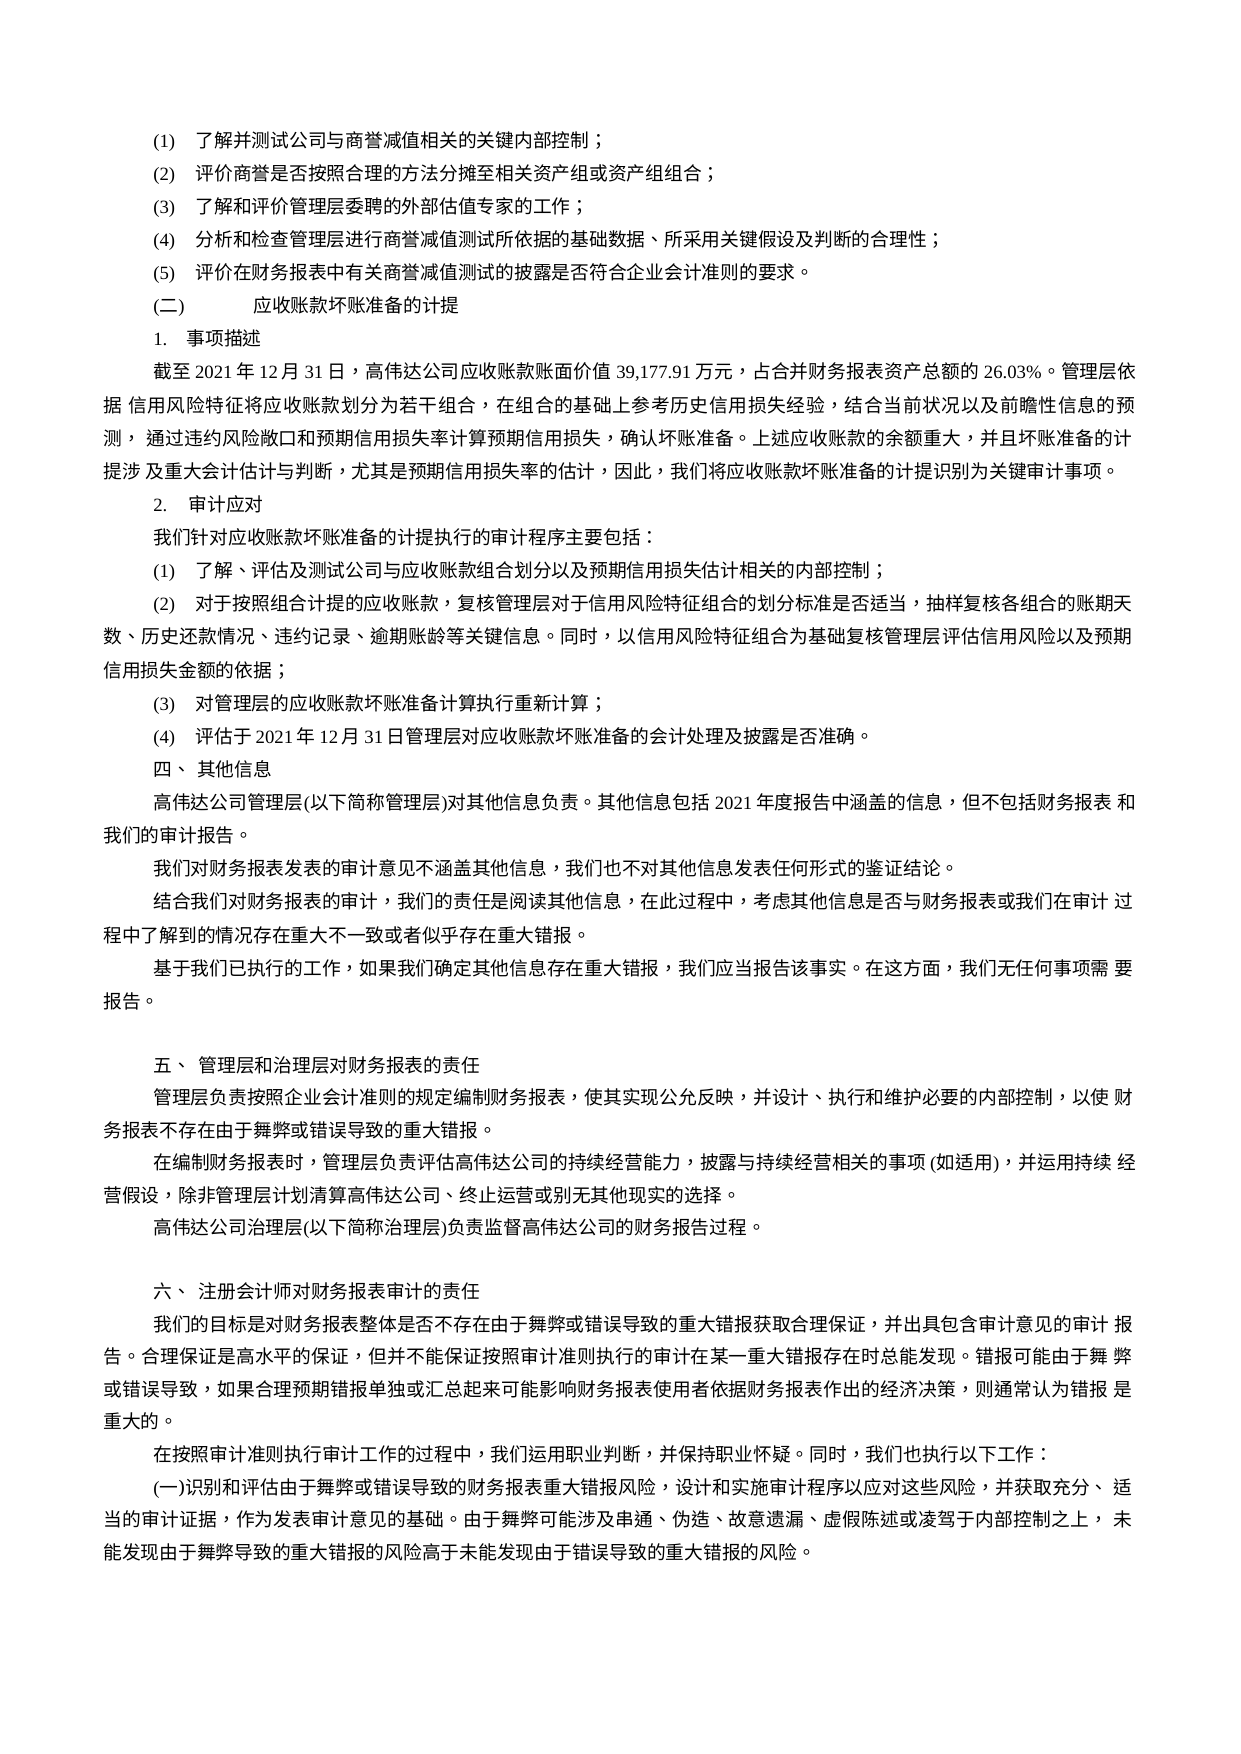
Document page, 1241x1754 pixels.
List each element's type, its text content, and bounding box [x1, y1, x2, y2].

text 六、 注册会计师对财务报表审计的责任 [103, 1272, 1137, 1305]
text 截至2021年12月31日，高伟达公司应收账款账面价值39,177.91万元，占合并财务报表资产总额的26.03%。管理层依据 信用风险特征将应收账款划分为若干组合，在组合的基础上参考历史信用损失经验，结合当前状况以及前瞻性信息的预测， 通过违约风险敞口和预期信用损失率计算预期信用损失，确认坏账准备。上述应收账款的余额重大，并且坏账准备的计提涉 及重大会计估计与判断，尤其是预期信用损失率的估计，因此，我们将应收账款坏账准备的计提识别为关键审计事项。 [103, 352, 1137, 485]
text 在按照审计准则执行审计工作的过程中，我们运用职业判断，并保持职业怀疑。同时，我们也执行以下工作： [103, 1435, 1137, 1468]
text 我们对财务报表发表的审计意见不涵盖其他信息，我们也不对其他信息发表任何形式的鉴证结论。 [103, 849, 1137, 882]
list 对管理层的应收账款坏账准备计算执行重新计算； [103, 684, 1137, 717]
text 高伟达公司治理层(以下简称治理层)负责监督高伟达公司的财务报告过程。 [103, 1209, 1137, 1241]
list 审计应对 [103, 485, 1137, 518]
list 评估于2021年12月31日管理层对应收账款坏账准备的会计处理及披露是否准确。 [103, 717, 1137, 750]
list 了解并测试公司与商誉减值相关的关键内部控制； [103, 121, 1137, 154]
text 高伟达公司管理层(以下简称管理层)对其他信息负责。其他信息包括2021年度报告中涵盖的信息，但不包括财务报表 和我们的审计报告。 [103, 783, 1137, 849]
text 我们的目标是对财务报表整体是否不存在由于舞弊或错误导致的重大错报获取合理保证，并出具包含审计意见的审计 报告。合理保证是高水平的保证，但并不能保证按照审计准则执行的审计在某一重大错报存在时总能发现。错报可能由于舞 弊或错误导致，如果合理预期错报单独或汇总起来可能影响财务报表使用者依据财务报表作出的经济决策，则通常认为错报 是重大的。 [103, 1305, 1137, 1435]
list 了解和评价管理层委聘的外部估值专家的工作； [103, 187, 1137, 220]
list 评价商誉是否按照合理的方法分摊至相关资产组或资产组组合； [103, 154, 1137, 187]
text 五、 管理层和治理层对财务报表的责任 [103, 1046, 1137, 1079]
list 分析和检查管理层进行商誉减值测试所依据的基础数据、所采用关键假设及判断的合理性； [103, 220, 1137, 253]
text (一)识别和评估由于舞弊或错误导致的财务报表重大错报风险，设计和实施审计程序以应对这些风险，并获取充分、 适当的审计证据，作为发表审计意见的基础。由于舞弊可能涉及串通、伪造、故意遗漏、虚假陈述或凌驾于内部控制之上， 未能发现由于舞弊导致的重大错报的风险高于未能发现由于错误导致的重大错报的风险。 [103, 1468, 1137, 1566]
text 结合我们对财务报表的审计，我们的责任是阅读其他信息，在此过程中，考虑其他信息是否与财务报表或我们在审计 过程中了解到的情况存在重大不一致或者似乎存在重大错报。 [103, 882, 1137, 949]
list 应收账款坏账准备的计提 [103, 286, 1137, 319]
list 事项描述 [103, 319, 1137, 352]
text 在编制财务报表时，管理层负责评估高伟达公司的持续经营能力，披露与持续经营相关的事项(如适用)，并运用持续 经营假设，除非管理层计划清算高伟达公司、终止运营或别无其他现实的选择。 [103, 1144, 1137, 1209]
text 基于我们已执行的工作，如果我们确定其他信息存在重大错报，我们应当报告该事实。在这方面，我们无任何事项需 要报告。 [103, 949, 1137, 1015]
list 评价在财务报表中有关商誉减值测试的披露是否符合企业会计准则的要求。 [103, 253, 1137, 286]
text 四、 其他信息 [103, 750, 1137, 783]
text 管理层负责按照企业会计准则的规定编制财务报表，使其实现公允反映，并设计、执行和维护必要的内部控制，以使 财务报表不存在由于舞弊或错误导致的重大错报。 [103, 1079, 1137, 1144]
list 了解、评估及测试公司与应收账款组合划分以及预期信用损失估计相关的内部控制； [103, 551, 1137, 584]
list 对于按照组合计提的应收账款，复核管理层对于信用风险特征组合的划分标准是否适当，抽样复核各组合的账期天 数、历史还款情况、违约记录、逾期账龄等关键信息。同时，以信用风险特征组合为基础复核管理层评估信用风险以及预期 信用损失金额的依据； [103, 584, 1137, 684]
text 我们针对应收账款坏账准备的计提执行的审计程序主要包括： [103, 518, 1137, 551]
